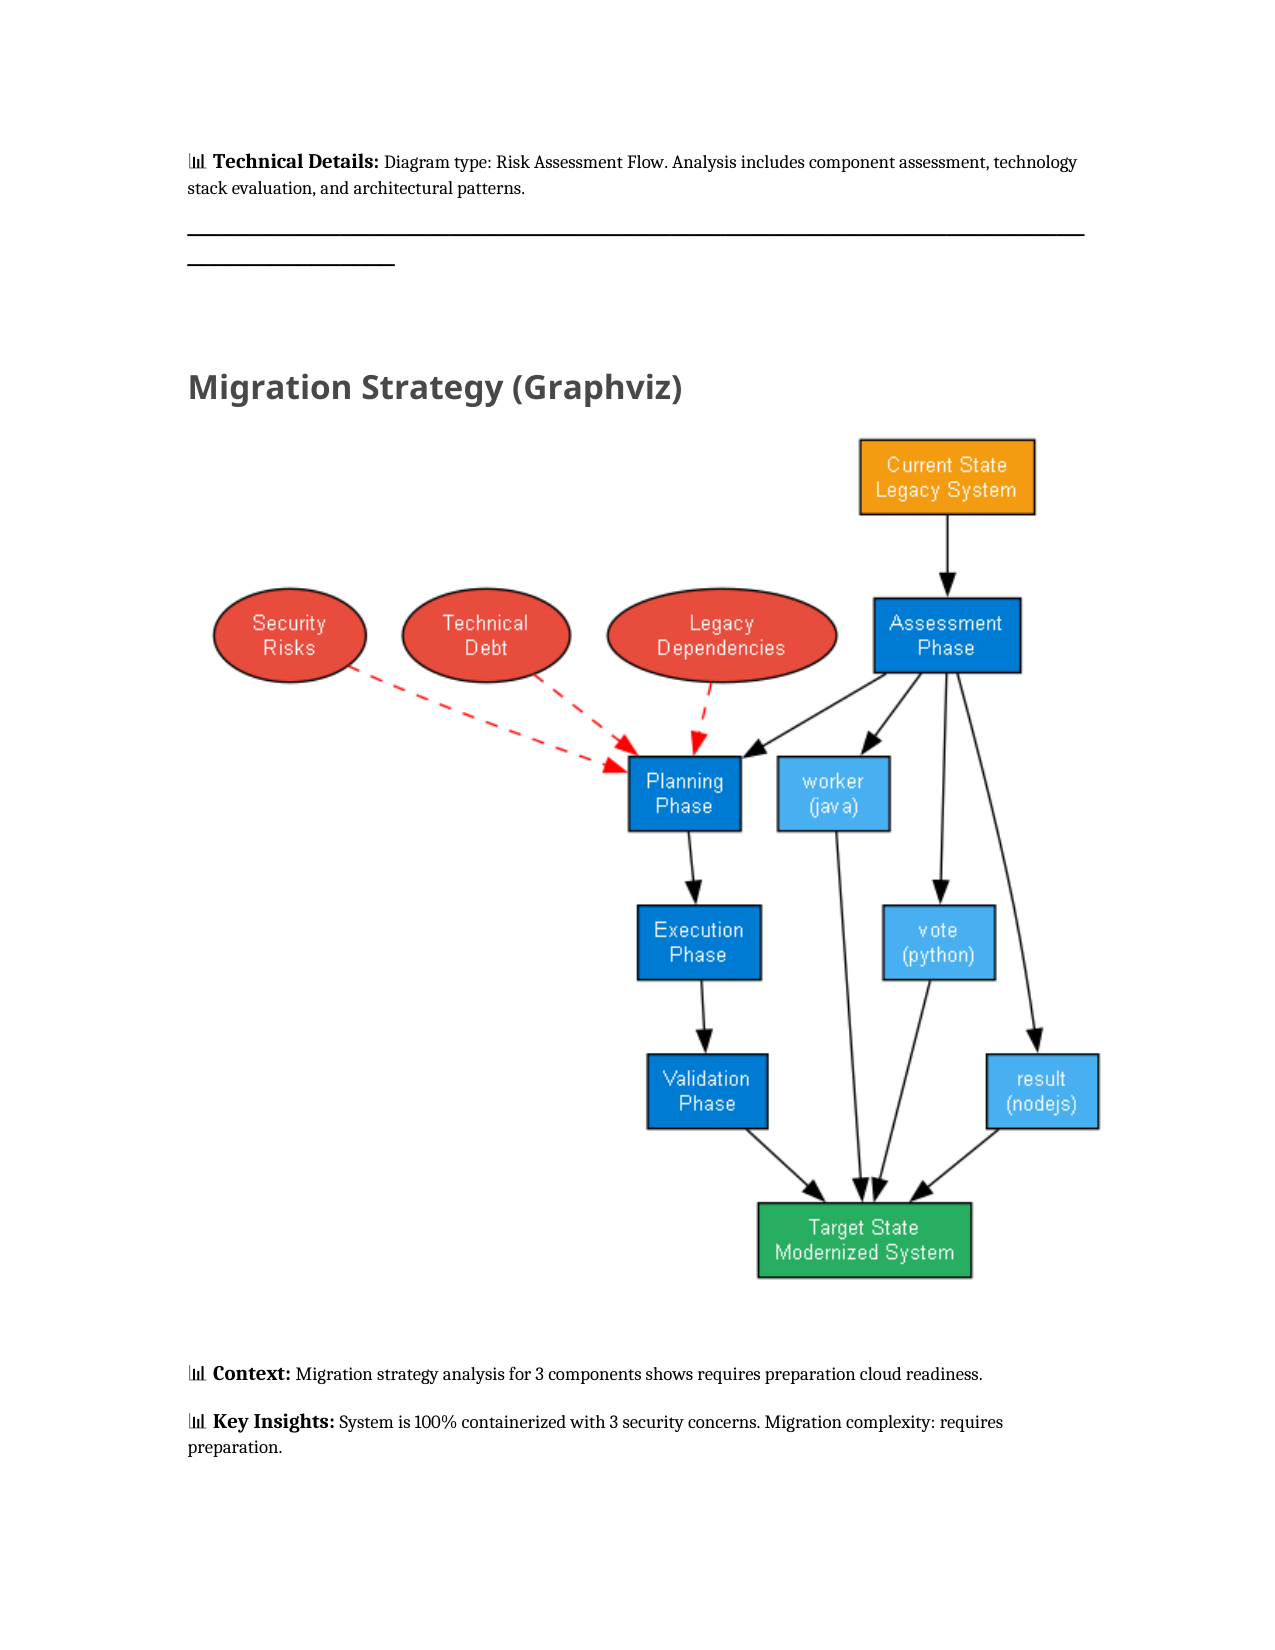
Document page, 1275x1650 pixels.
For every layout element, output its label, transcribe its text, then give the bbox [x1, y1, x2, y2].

text 📊 Context: Migration strategy analysis for 3 components shows requires preparation cloud readiness. [187, 1362, 1087, 1386]
text 📊 Key Insights: System is 100% containerized with 3 security concerns. Migration complexity: requires preparation. [187, 1410, 1087, 1459]
subtitle Migration Strategy (Graphviz) [187, 363, 1087, 409]
picture [206, 432, 1107, 1286]
text ──────────────────────────────────────────────────────────────────────────────── [187, 223, 1087, 279]
text 📊 Technical Details: Diagram type: Risk Assessment Flow. Analysis includes component assessment, technology stack evaluation, and architectural patterns. [187, 150, 1087, 199]
